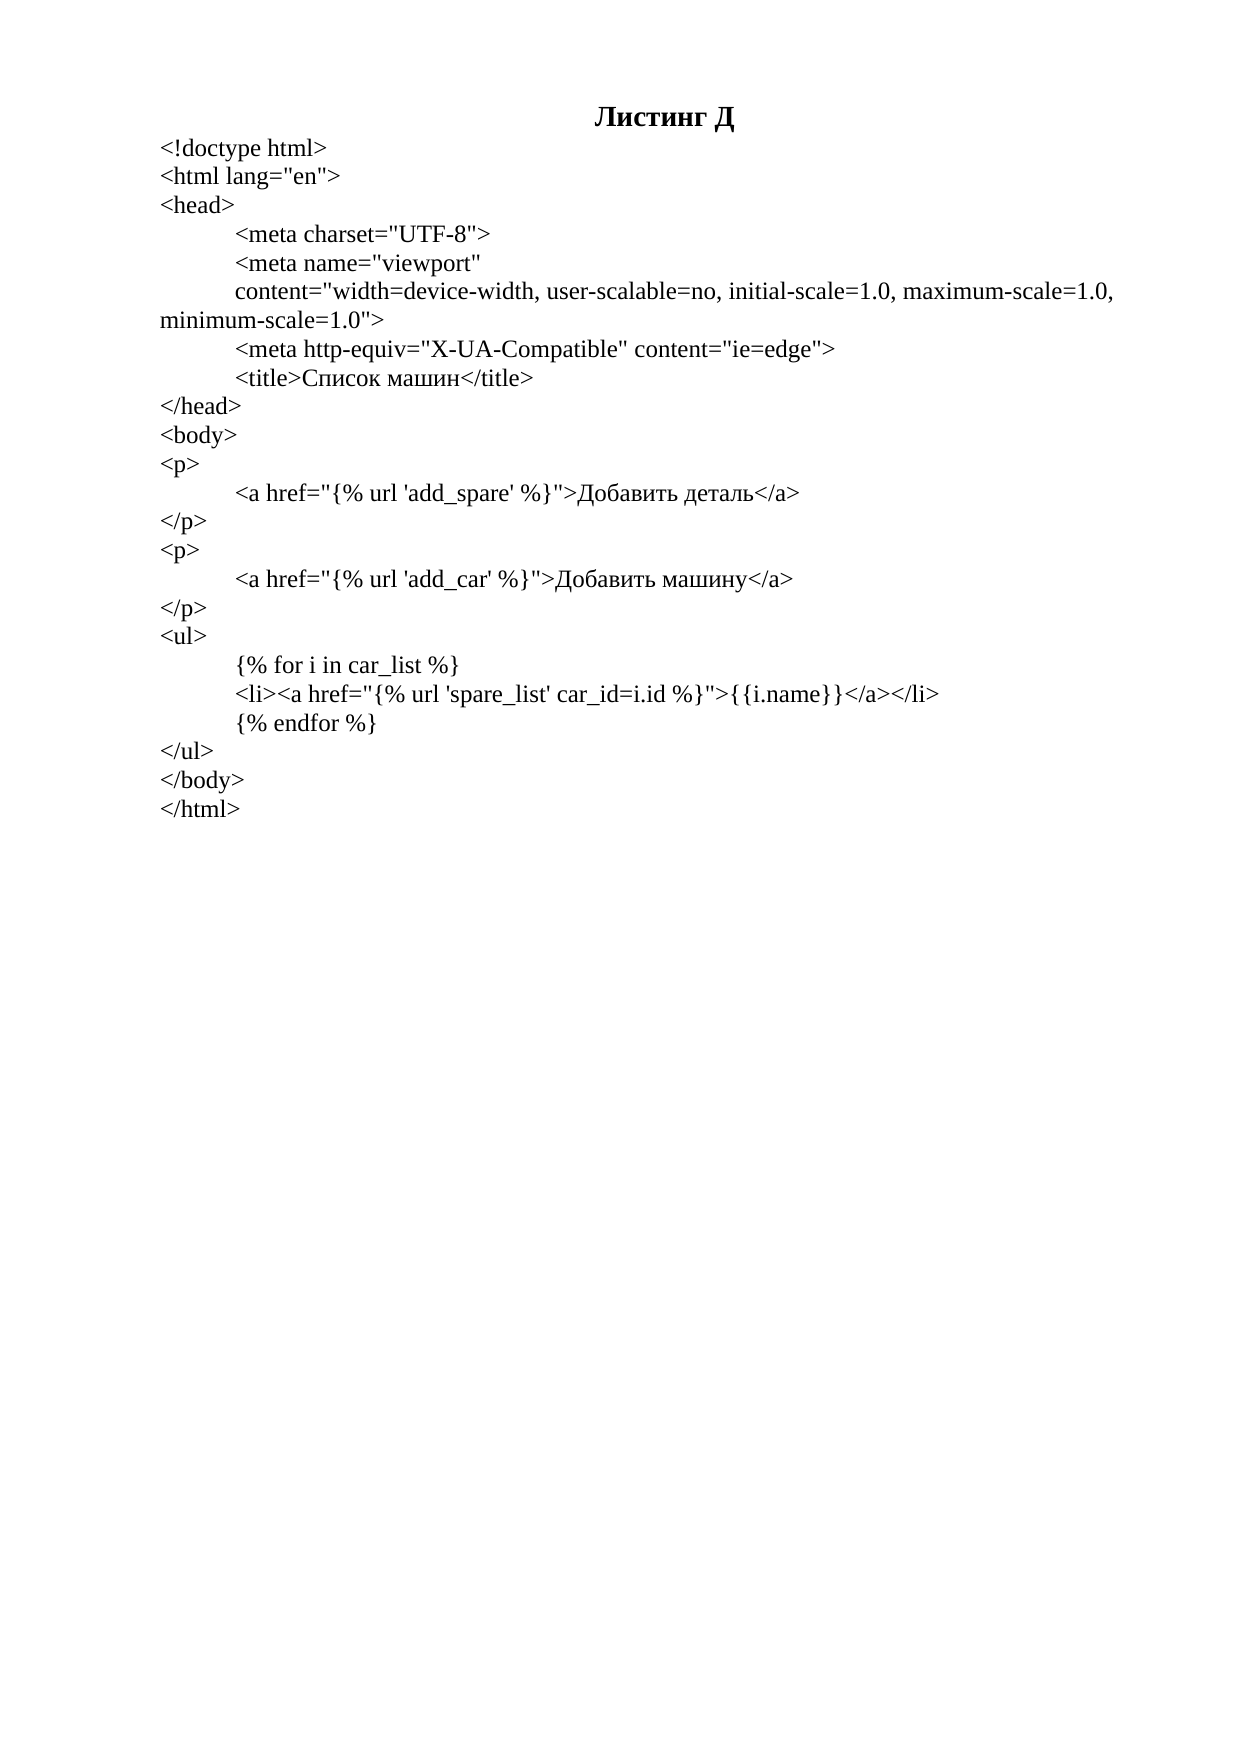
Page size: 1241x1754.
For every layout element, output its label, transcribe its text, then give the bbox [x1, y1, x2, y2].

text {% endfor %} [159, 708, 1169, 736]
text </ul> [159, 736, 1169, 765]
text {% for i in car_list %} [159, 650, 1169, 679]
text </p> [159, 506, 1169, 535]
text <a href="{% url 'add_spare' %}">Добавить деталь</a> [159, 478, 1169, 506]
text <!doctype html> [159, 133, 1169, 161]
text <meta http-equiv="X-UA-Compatible" content="ie=edge"> [159, 334, 1169, 363]
text <ul> [159, 621, 1169, 650]
text <p> [159, 449, 1169, 478]
text <title>Список машин</title> [159, 363, 1169, 391]
text <meta charset="UTF-8"> [159, 219, 1169, 248]
text </html> [159, 794, 1169, 823]
text <li><a href="{% url 'spare_list' car_id=i.id %}">{{i.name}}</a></li> [159, 679, 1169, 708]
text </body> [159, 765, 1169, 794]
text <p> [159, 535, 1169, 564]
text <a href="{% url 'add_car' %}">Добавить машину</a> [159, 564, 1169, 593]
text <body> [159, 420, 1169, 449]
text <meta name="viewport" [159, 248, 1169, 276]
text <head> [159, 190, 1169, 219]
text content="width=device-width, user-scalable=no, initial-scale=1.0, maximum-scale=1.0, minimum-scale=1.0"> [159, 276, 1169, 334]
text <html lang="en"> [159, 161, 1169, 190]
text Листинг Д [159, 99, 1169, 133]
text </head> [159, 391, 1169, 420]
text </p> [159, 593, 1169, 621]
